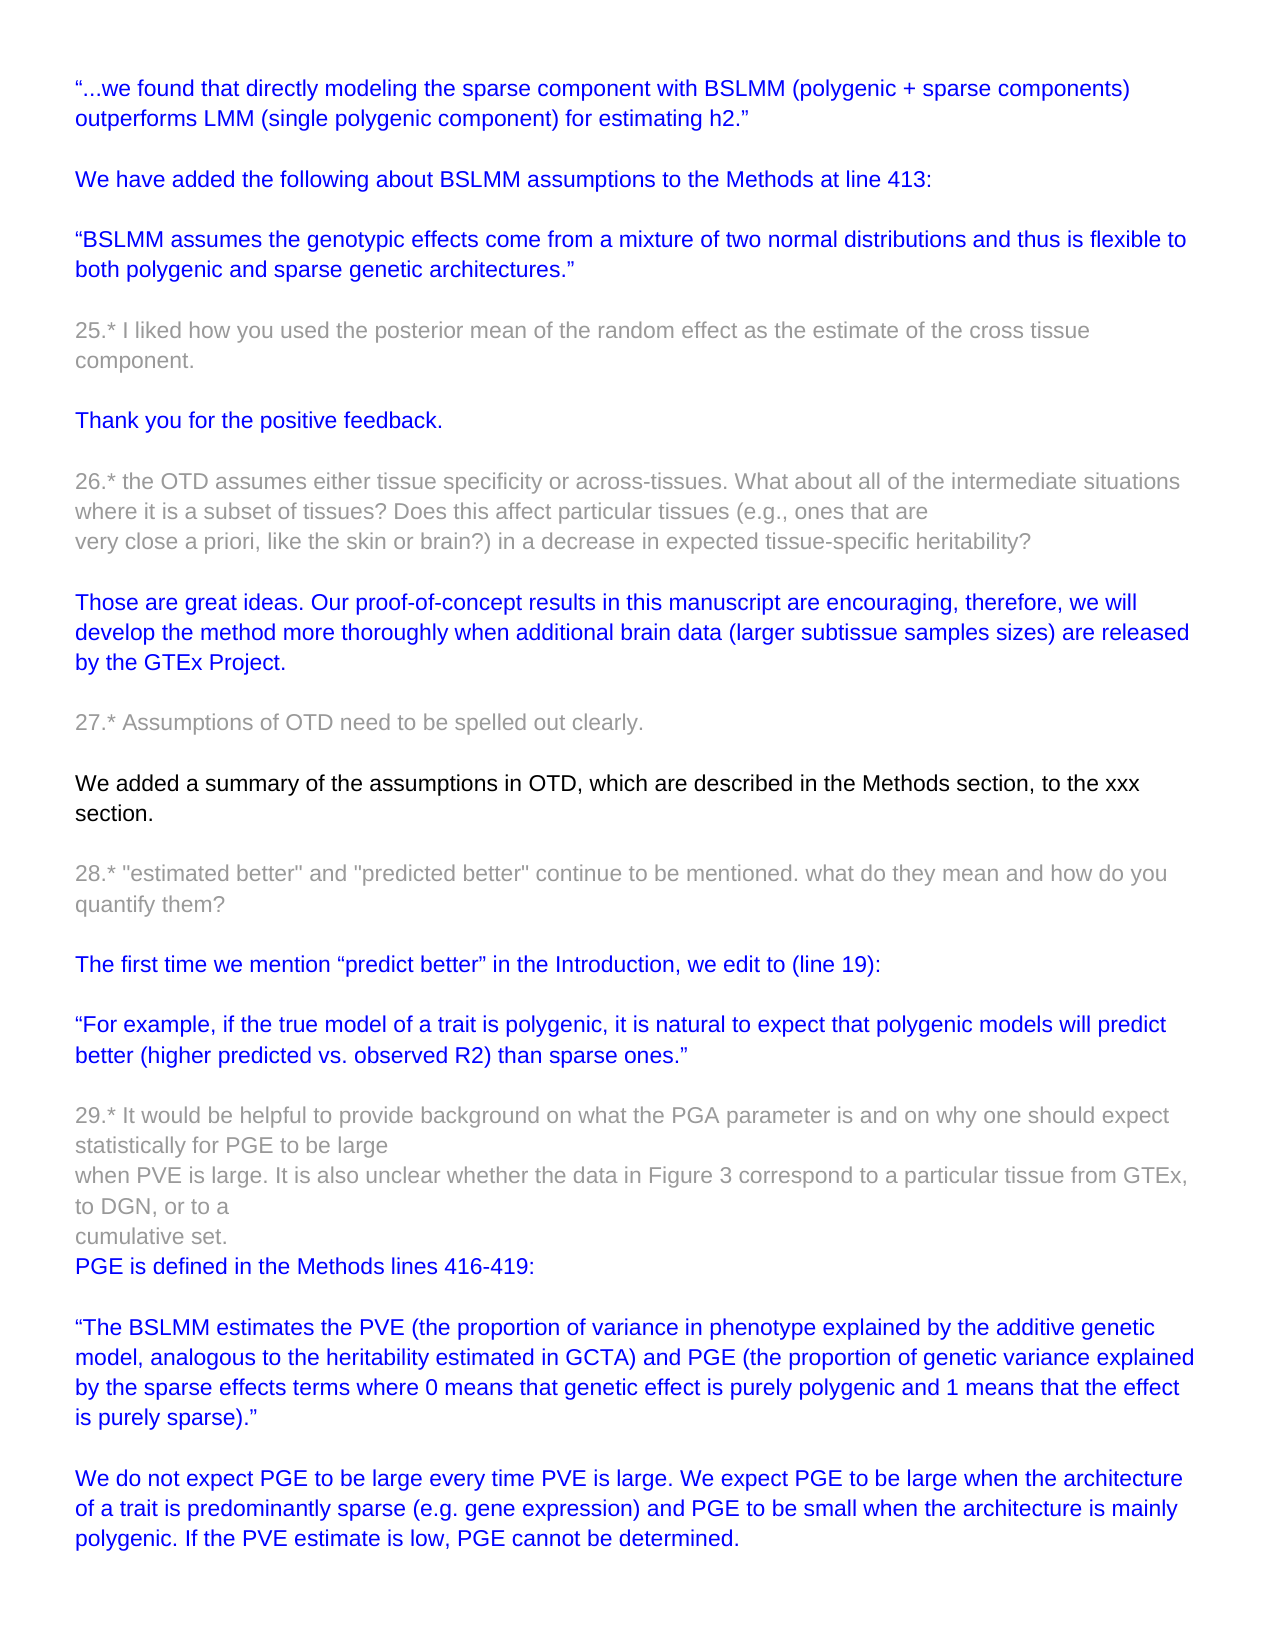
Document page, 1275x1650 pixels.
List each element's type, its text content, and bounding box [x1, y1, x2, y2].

text We have added the following about BSLMM assumptions to the Methods at line 413: [75, 166, 1200, 192]
text Those are great ideas. Our proof-of-concept results in this manuscript are encouraging, therefore, we will develop the method more thoroughly when additional brain data (larger subtissue samples sizes) are released by the GTEx Project. [75, 588, 1200, 706]
text We do not expect PGE to be large every time PVE is large. We expect PGE to be large when the architecture of a trait is predominantly sparse (e.g. gene expression) and PGE to be small when the architecture is mainly polygenic. If the PVE estimate is low, PGE cannot be determined. [75, 1464, 1200, 1551]
text “The BSLMM estimates the PVE (the proportion of variance in phenotype explained by the additive genetic model, analogous to the heritability estimated in GCTA) and PGE (the proportion of genetic variance explained by the sparse effects terms where 0 means that genetic effect is purely polygenic and 1 means that the effect is purely sparse).” [75, 1313, 1200, 1431]
text Thank you for the positive feedback. [75, 407, 1200, 434]
text 29.* It would be helpful to provide background on what the PGA parameter is and on why one should expect statistically for PGE to be large [75, 1102, 1200, 1159]
text when PVE is large. It is also unclear whether the data in Figure 3 correspond to a particular tissue from GTEx, to DGN, or to a [75, 1162, 1200, 1219]
text The first time we mention “predict better” in the Introduction, we edit to (line 19): [75, 951, 1200, 977]
text 28.* "estimated better" and "predicted better" continue to be mentioned. what do they mean and how do you quantify them? [75, 860, 1200, 917]
text 27.* Assumptions of OTD need to be spelled out clearly. [75, 709, 1200, 736]
text “For example, if the true model of a trait is polygenic, it is natural to expect that polygenic models will predict better (higher predicted vs. observed R2) than sparse ones.” [75, 1011, 1200, 1068]
text “...we found that directly modeling the sparse component with BSLMM (polygenic + sparse components) outperforms LMM (single polygenic component) for estimating h2.” [75, 75, 1200, 132]
text cumulative set. [75, 1223, 1200, 1249]
text PGE is defined in the Methods lines 416-419: [75, 1253, 1200, 1279]
text We added a summary of the assumptions in OTD, which are described in the Methods section, to the xxx section. [75, 770, 1200, 826]
text “BSLMM assumes the genotypic effects come from a mixture of two normal distributions and thus is flexible to both polygenic and sparse genetic architectures.” [75, 226, 1200, 283]
text 26.* the OTD assumes either tissue specificity or across-tissues. What about all of the intermediate situations where it is a subset of tissues? Does this affect particular tissues (e.g., ones that are [75, 468, 1200, 524]
text 25.* I liked how you used the posterior mean of the random effect as the estimate of the cross tissue component. [75, 317, 1200, 373]
text very close a priori, like the skin or brain?) in a decrease in expected tissue-specific heritability? [75, 528, 1200, 554]
